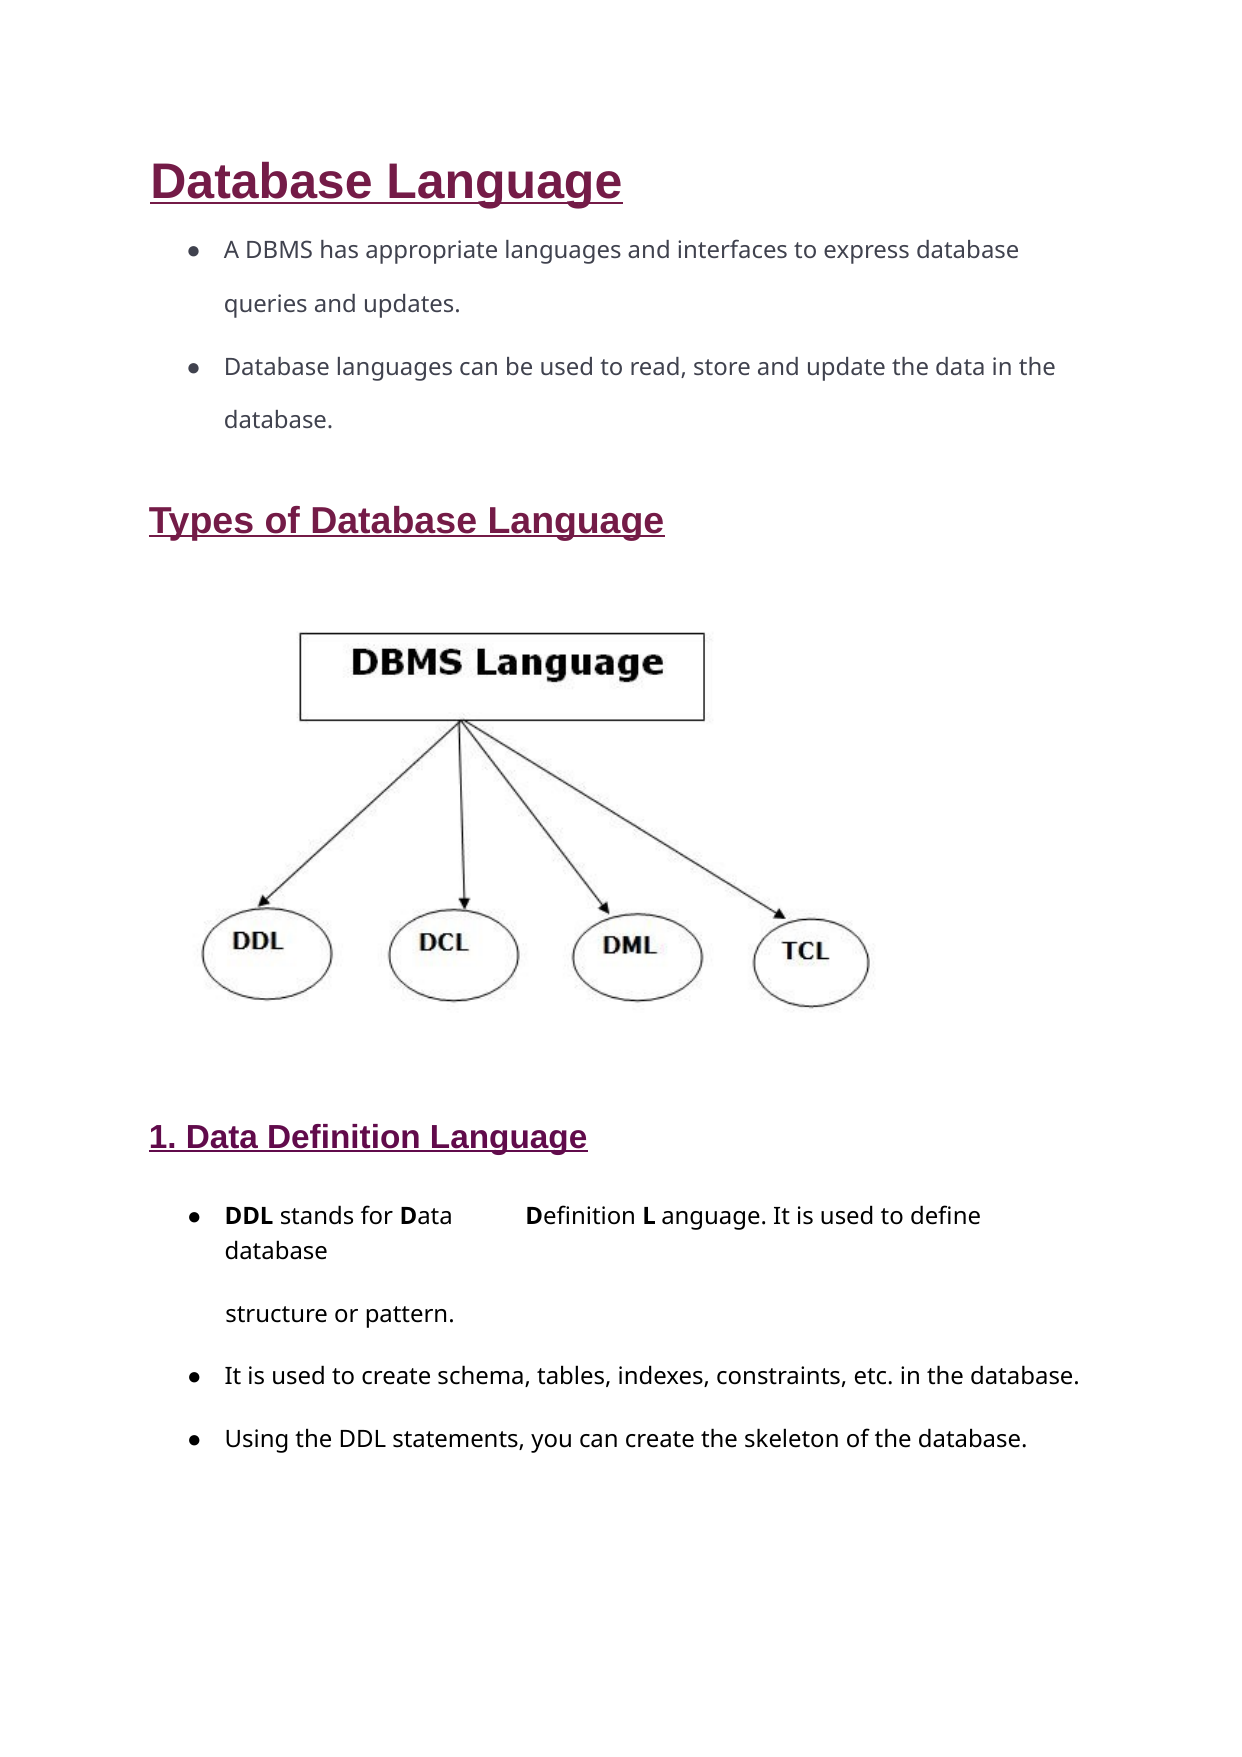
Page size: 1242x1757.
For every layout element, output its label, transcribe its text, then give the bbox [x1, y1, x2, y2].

picture [158, 597, 883, 1062]
list A DBMS has appropriate languages and interfaces to express database queries and updates. [186, 233, 1082, 320]
list Using the DDL statements, you can create the skeleton of the database. [187, 1422, 1090, 1454]
subtitle 1. Data Definition Language [148, 1117, 877, 1155]
list It is used to create schema, tables, indexes, constraints, etc. in the database. [187, 1358, 1090, 1391]
list DDL​ stands for ​Data ​ ​D​efinition L​ ​anguage. It is used to define database [187, 1199, 1090, 1266]
list Database languages can be used to read, store and update the data in the database. [186, 350, 1082, 436]
text structure or pattern. [225, 1297, 1097, 1330]
subtitle Database Language [150, 152, 1105, 209]
subtitle Types of Database Language [148, 498, 1105, 541]
